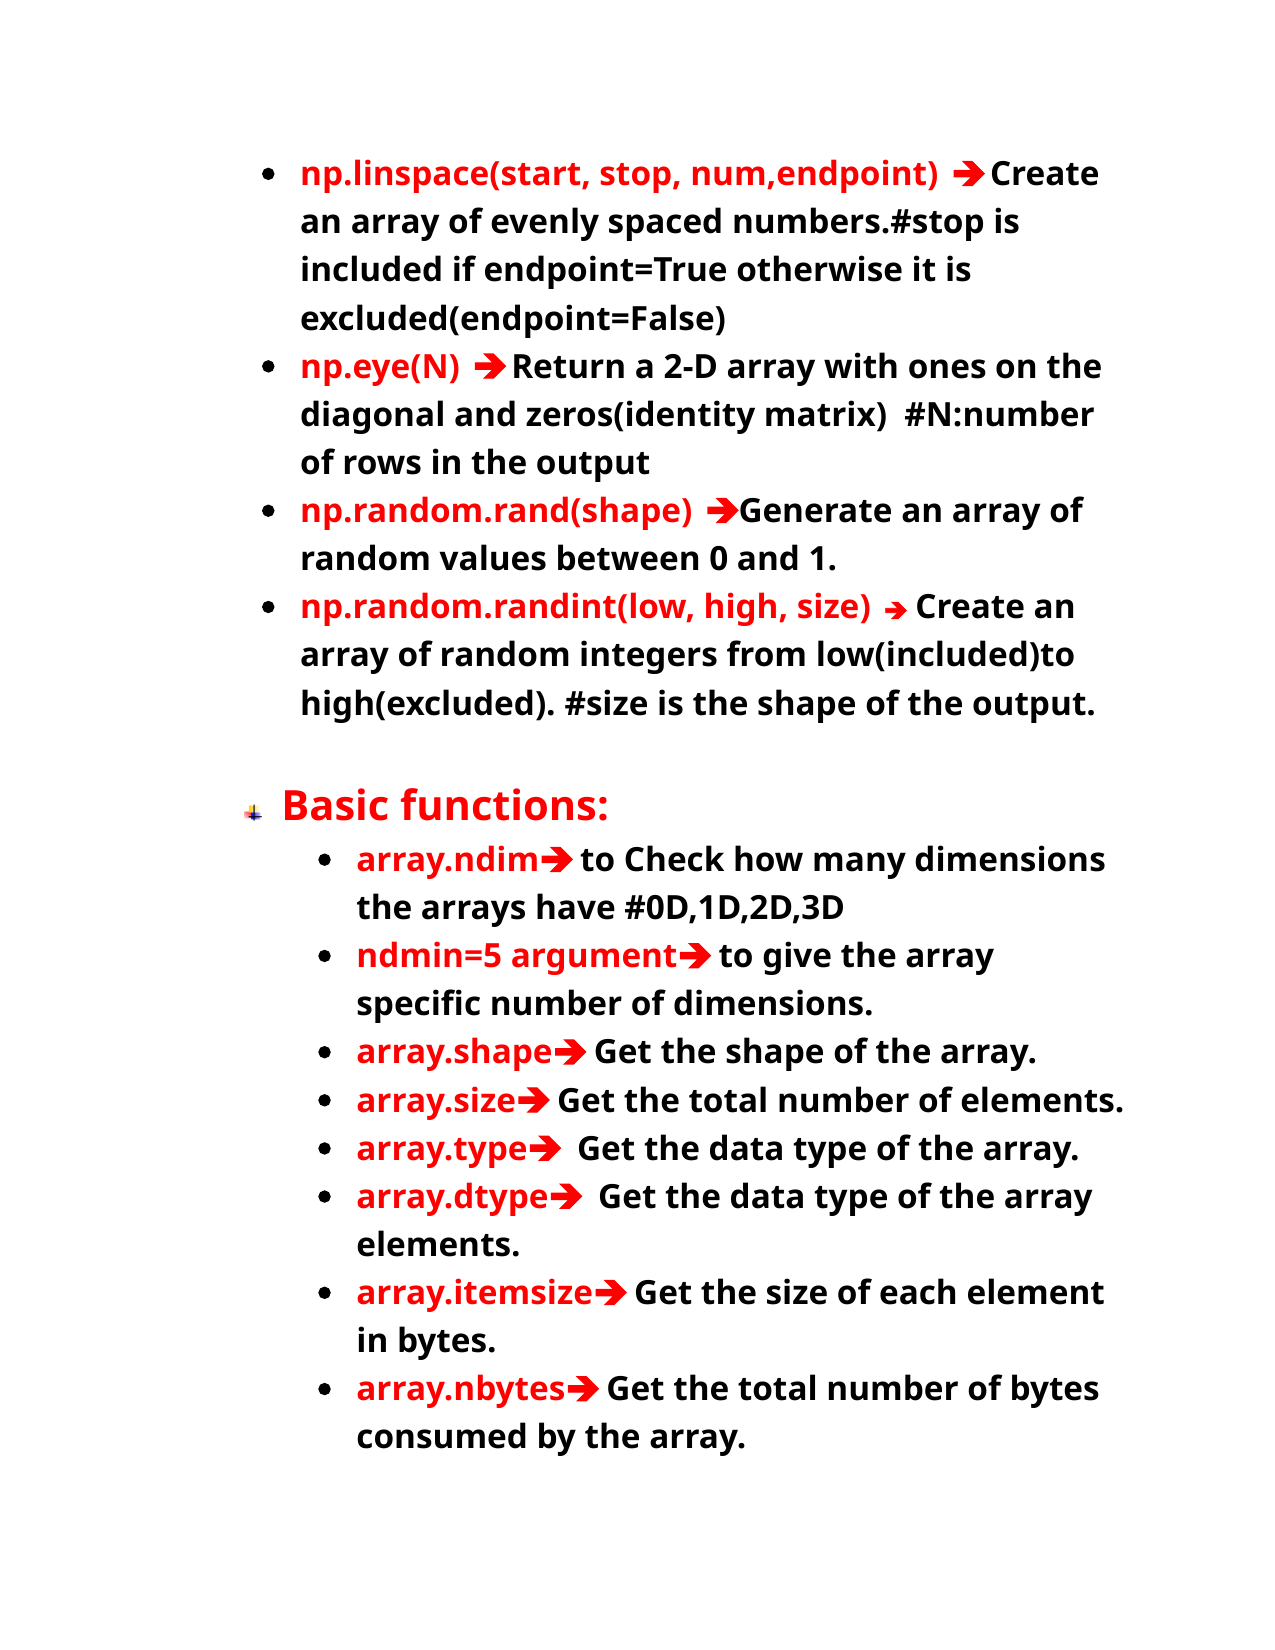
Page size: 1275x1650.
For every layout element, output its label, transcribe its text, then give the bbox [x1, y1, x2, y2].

list np.eye(N) Return a 2-D array with ones on the diagonal and zeros(identity matrix) #N:number of rows in the output [262, 342, 1125, 484]
list np.random.rand(shape) Generate an array of random values between 0 and 1. [262, 487, 1125, 580]
list array.ndim to Check how many dimensions the arrays have #0D,1D,2D,3D [319, 836, 1125, 929]
list Basic functions: [244, 776, 1125, 832]
list array.shape Get the shape of the array. [319, 1028, 1125, 1074]
list array.size Get the total number of elements. [319, 1076, 1125, 1122]
list array.type Get the data type of the array. [319, 1124, 1125, 1170]
list ndmin=5 argument to give the array specific number of dimensions. [319, 932, 1125, 1026]
list np.random.randint(low, high, size) Create an array of random integers from low(included)to high(excluded). #size is the shape of the output. [262, 583, 1125, 725]
list np.linspace(start, stop, num,endpoint) Create an array of evenly spaced numbers.#stop is included if endpoint=True otherwise it is excluded(endpoint=False) [262, 150, 1125, 340]
list array.nbytes Get the total number of bytes consumed by the array. [319, 1365, 1125, 1459]
picture [244, 803, 262, 821]
list array.itemsize Get the size of each element in bytes. [319, 1269, 1125, 1362]
list array.dtype Get the data type of the array elements. [319, 1173, 1125, 1266]
